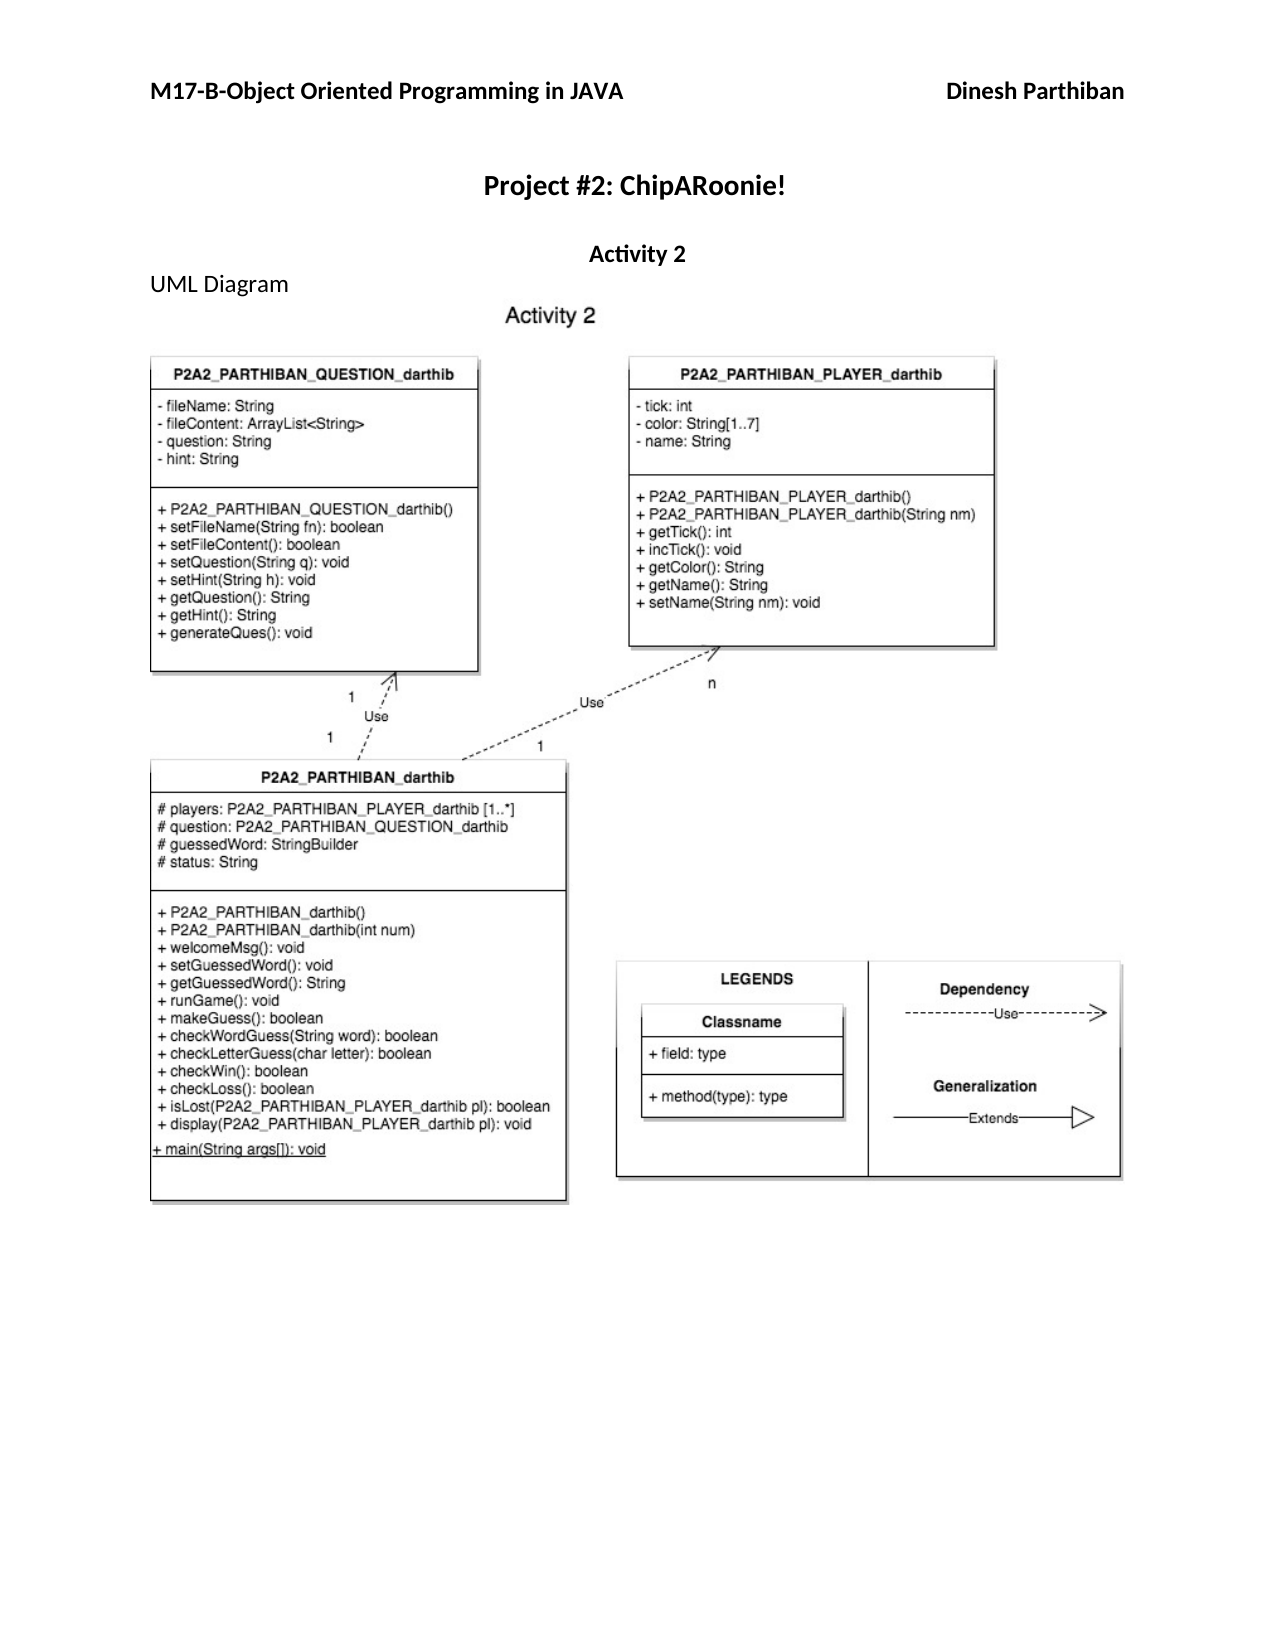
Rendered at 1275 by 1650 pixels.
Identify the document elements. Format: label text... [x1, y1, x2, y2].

picture [150, 298, 1125, 1205]
text Activity 2 [150, 238, 1125, 268]
text Project #2: ChipARoonie! [150, 167, 1120, 202]
text UML Diagram [150, 268, 1125, 298]
